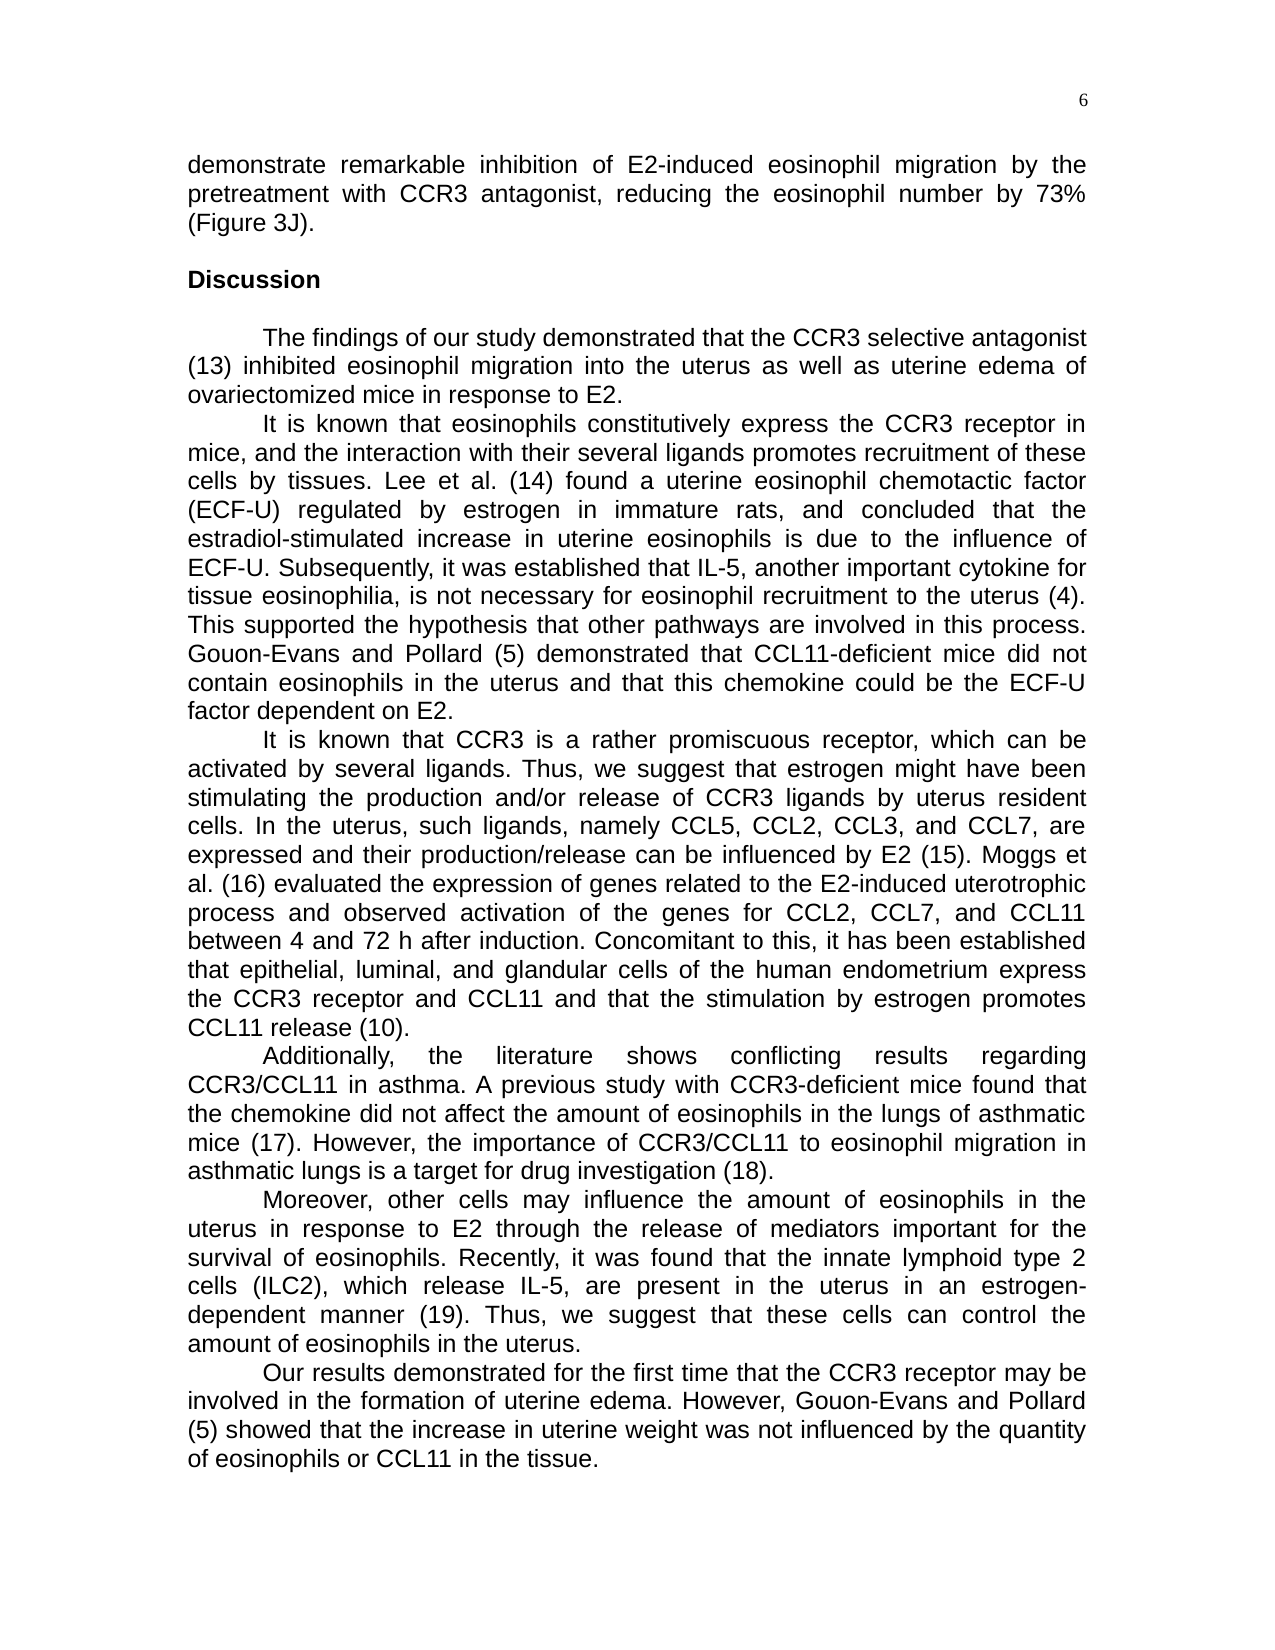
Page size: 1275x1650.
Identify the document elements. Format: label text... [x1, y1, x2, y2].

text Discussion [187, 265, 1088, 294]
text Our results demonstrated for the first time that the CCR3 receptor may be involved in the formation of uterine edema. However, Gouon-Evans and Pollard (5) showed that the increase in uterine weight was not influenced by the quantity of eosinophils or CCL11 in the tissue. [187, 1357, 1088, 1472]
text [187, 150, 1088, 236]
text Additionally, the literature shows conflicting results regarding CCR3/CCL11 in asthma. A previous study with CCR3-deficient mice found that the chemokine did not affect the amount of eosinophils in the lungs of asthmatic mice (17). However, the importance of CCR3/CCL11 to eosinophil migration in asthmatic lungs is a target for drug investigation (18). [187, 1041, 1088, 1185]
text It is known that eosinophils constitutively express the CCR3 receptor in mice, and the interaction with their several ligands promotes recruitment of these cells by tissues. Lee et al. (14) found a uterine eosinophil chemotactic factor (ECF-U) regulated by estrogen in immature rats, and concluded that the estradiol-stimulated increase in uterine eosinophils is due to the influence of ECF-U. Subsequently, it was established that IL-5, another important cytokine for tissue eosinophilia, is not necessary for eosinophil recruitment to the uterus (4). This supported the hypothesis that other pathways are involved in this process. Gouon-Evans and Pollard (5) demonstrated that CCL11-deficient mice did not contain eosinophils in the uterus and that this chemokine could be the ECF-U factor dependent on E2. [187, 409, 1088, 725]
text It is known that CCR3 is a rather promiscuous receptor, which can be activated by several ligands. Thus, we suggest that estrogen might have been stimulating the production and/or release of CCR3 ligands by uterus resident cells. In the uterus, such ligands, namely CCL5, CCL2, CCL3, and CCL7, are expressed and their production/release can be influenced by E2 (15). Moggs et al. (16) evaluated the expression of genes related to the E2-induced uterotrophic process and observed activation of the genes for CCL2, CCL7, and CCL11 between 4 and 72 h after induction. Concomitant to this, it has been established that epithelial, luminal, and glandular cells of the human endometrium express the CCR3 receptor and CCL11 and that the stimulation by estrogen promotes CCL11 release (10). [187, 725, 1088, 1041]
text The findings of our study demonstrated that the CCR3 selective antagonist (13) inhibited eosinophil migration into the uterus as well as uterine edema of ovariectomized mice in response to E2. [187, 322, 1088, 409]
text Moreover, other cells may influence the amount of eosinophils in the uterus in response to E2 through the release of mediators important for the survival of eosinophils. Recently, it was found that the innate lymphoid type 2 cells (ILC2), which release IL-5, are present in the uterus in an estrogen-dependent manner (19). Thus, we suggest that these cells can control the amount of eosinophils in the uterus. [187, 1185, 1088, 1357]
